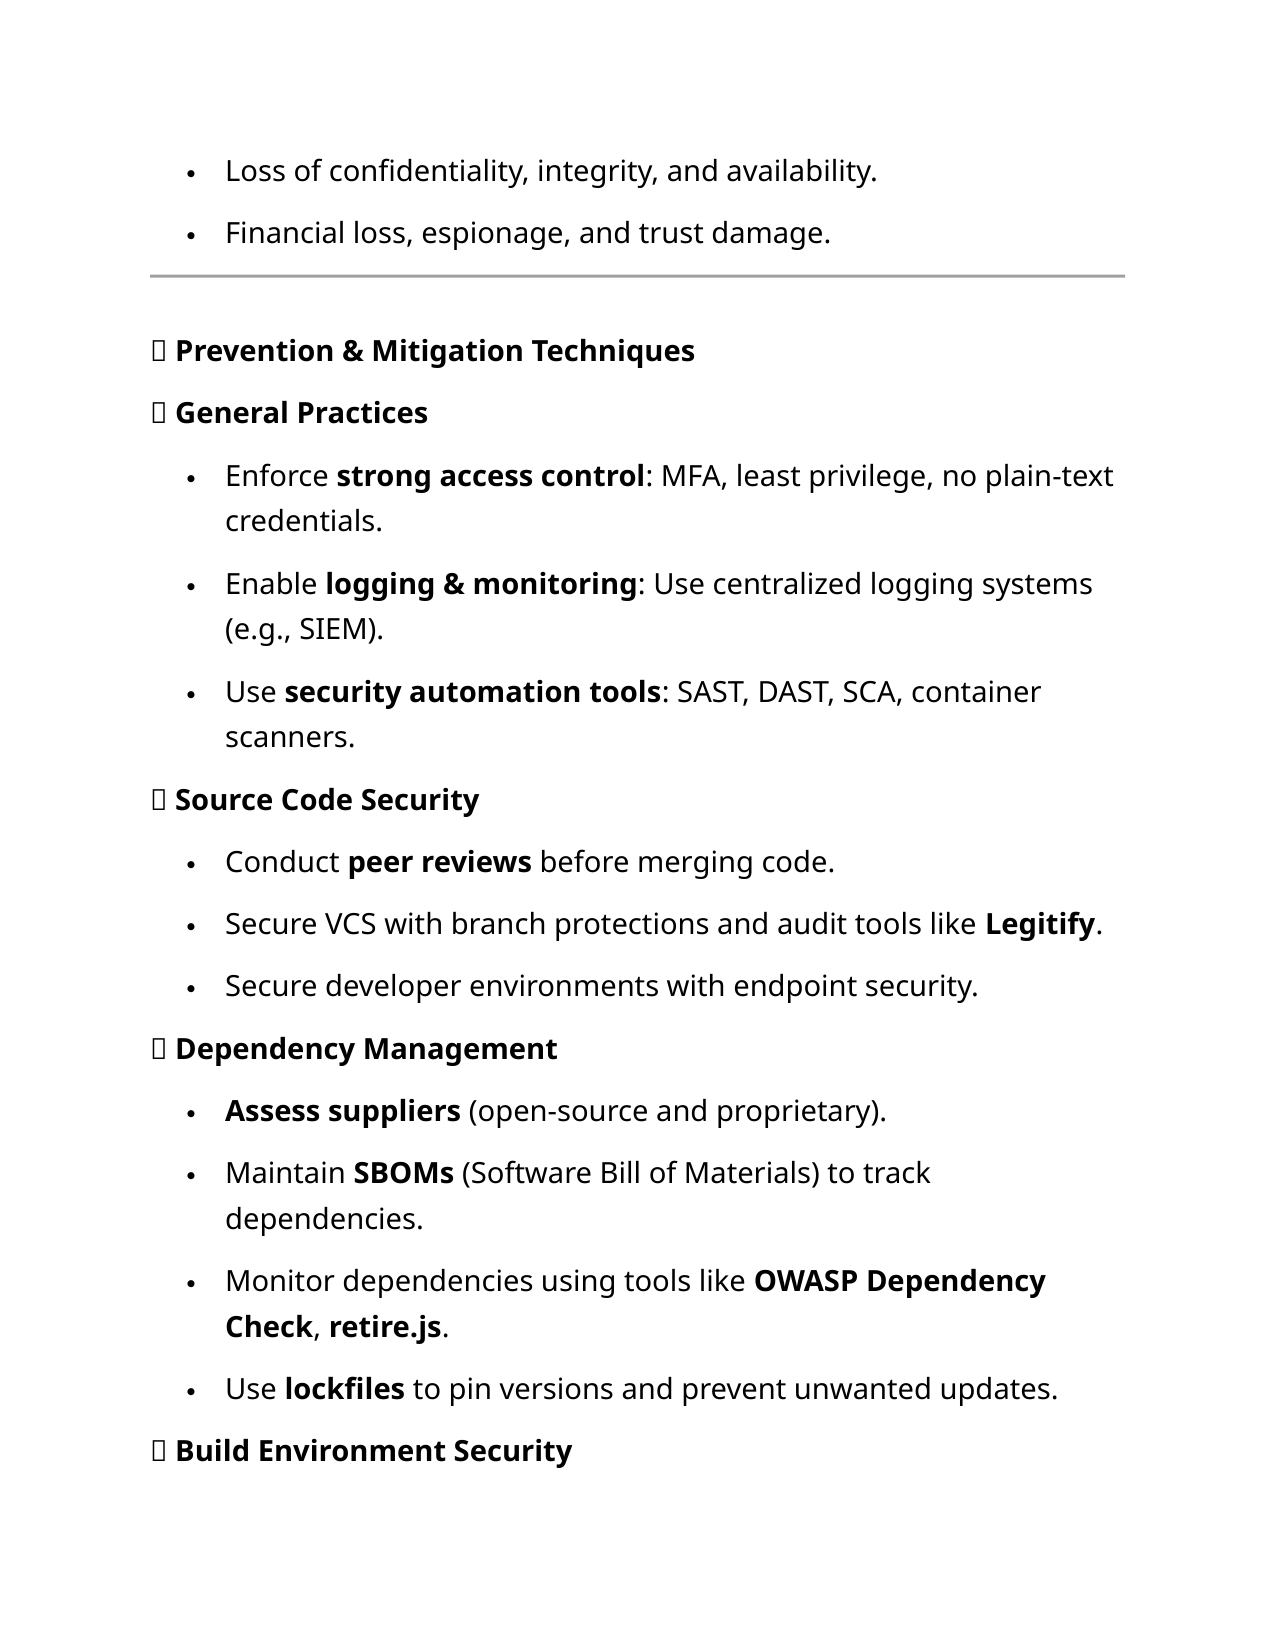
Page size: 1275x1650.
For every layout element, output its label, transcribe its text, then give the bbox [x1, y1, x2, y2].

list Monitor dependencies using tools like OWASP Dependency Check, retire.js. [187, 1260, 1125, 1346]
list Assess suppliers (open-source and proprietary). [187, 1090, 1125, 1130]
list Use lockfiles to pin versions and prevent unwanted updates. [187, 1368, 1125, 1408]
list Secure developer environments with endpoint security. [187, 966, 1125, 1005]
list Enable logging & monitoring: Use centralized logging systems (e.g., SIEM). [187, 563, 1125, 648]
text ✅ Dependency Management [150, 1028, 1125, 1068]
list Use security automation tools: SAST, DAST, SCA, container scanners. [187, 671, 1125, 756]
text 🔹 Prevention & Mitigation Techniques [150, 330, 1125, 370]
list Financial loss, espionage, and trust damage. [187, 212, 1125, 252]
list Maintain SBOMs (Software Bill of Materials) to track dependencies. [187, 1152, 1125, 1238]
list Loss of confidentiality, integrity, and availability. [187, 150, 1125, 190]
list Secure VCS with branch protections and audit tools like Legitify. [187, 903, 1125, 943]
text ✅ Source Code Security [150, 779, 1125, 818]
list Conduct peer reviews before merging code. [187, 841, 1125, 881]
list Enforce strong access control: MFA, least privilege, no plain-text credentials. [187, 455, 1125, 540]
text ✅ Build Environment Security [150, 1431, 1125, 1470]
text ✅ General Practices [150, 393, 1125, 432]
